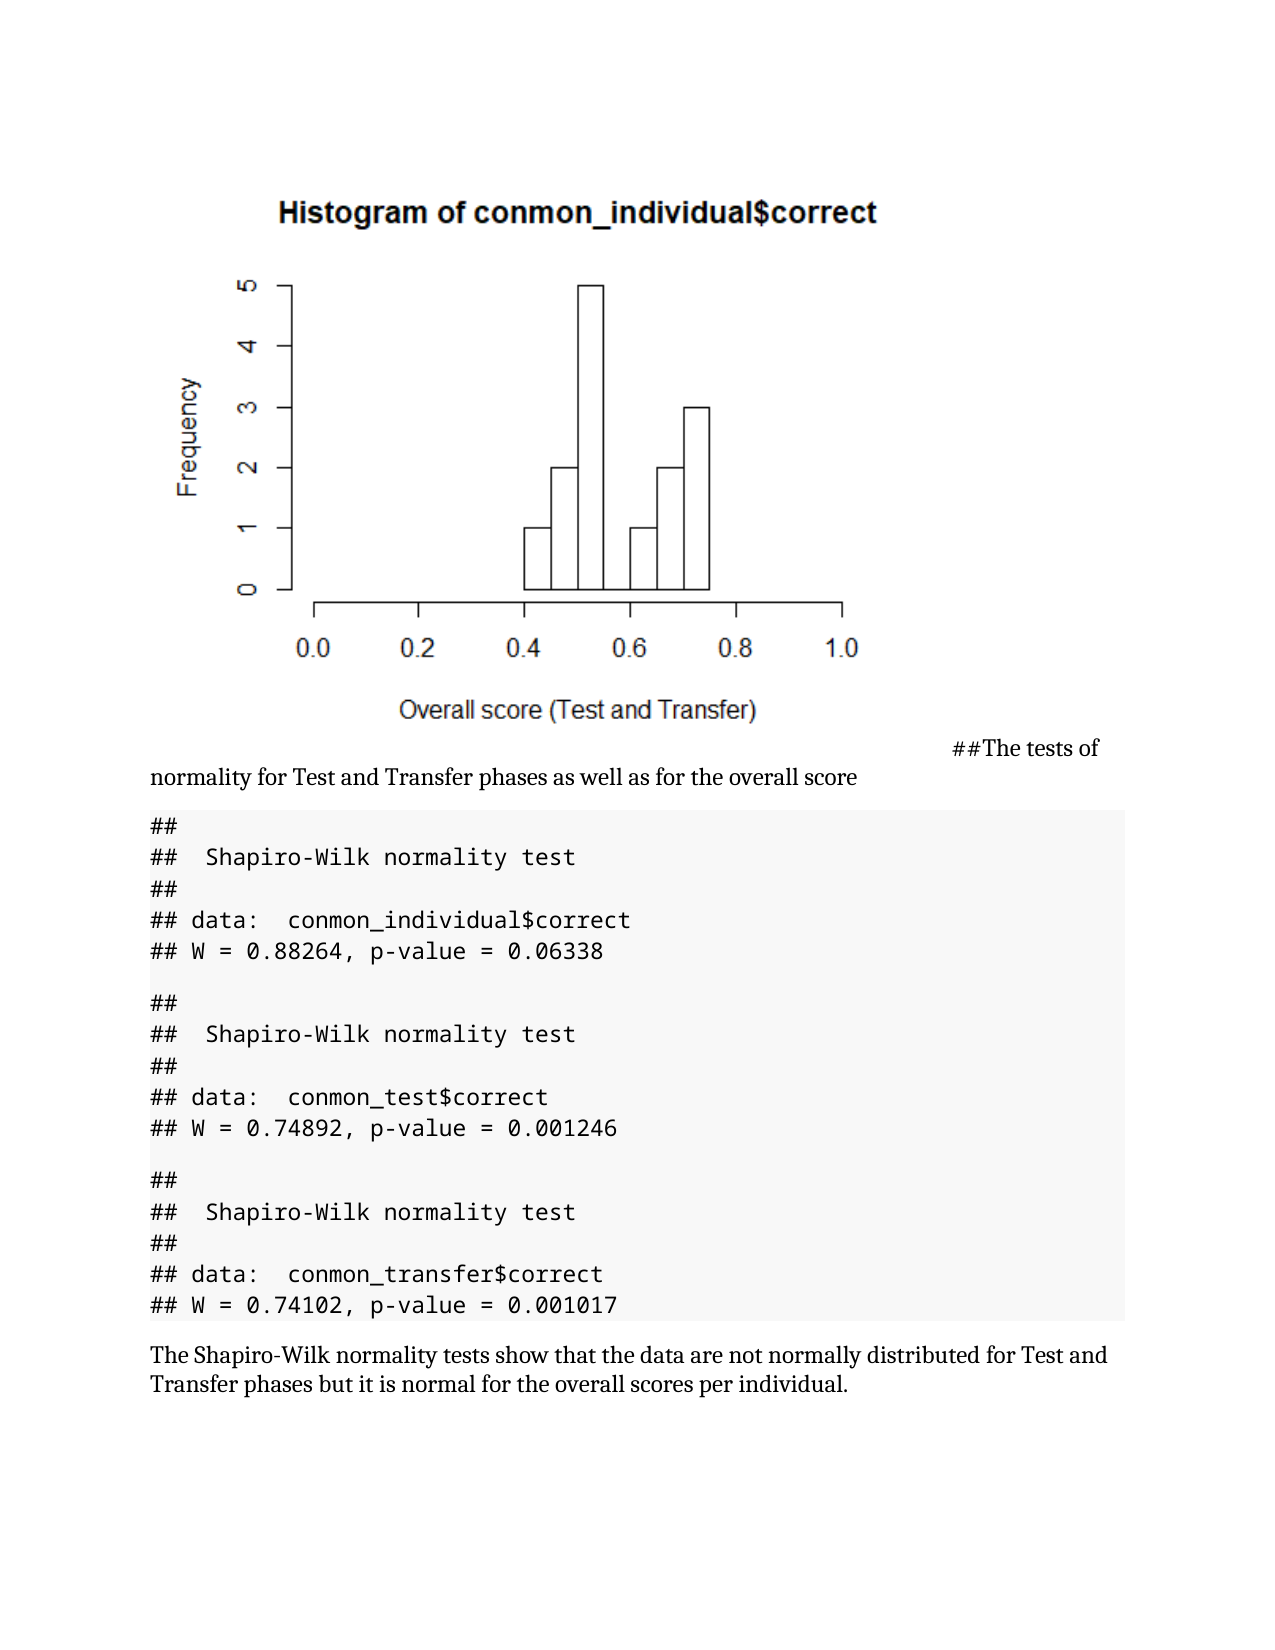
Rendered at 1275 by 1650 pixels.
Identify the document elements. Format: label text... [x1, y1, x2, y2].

picture [168, 150, 927, 757]
text ## ## Shapiro-Wilk normality test ## ## data: conmon_individual$correct ## W = 0.88264, p-value = 0.06338 [150, 810, 1125, 966]
text The Shapiro-Wilk normality tests show that the data are not normally distributed for Test and Transfer phases but it is normal for the overall scores per individual. [150, 1341, 1125, 1399]
text ## ## Shapiro-Wilk normality test ## ## data: conmon_transfer$correct ## W = 0.74102, p-value = 0.001017 [150, 1164, 1125, 1321]
text ## ## Shapiro-Wilk normality test ## ## data: conmon_test$correct ## W = 0.74892, p-value = 0.001246 [150, 987, 1125, 1143]
